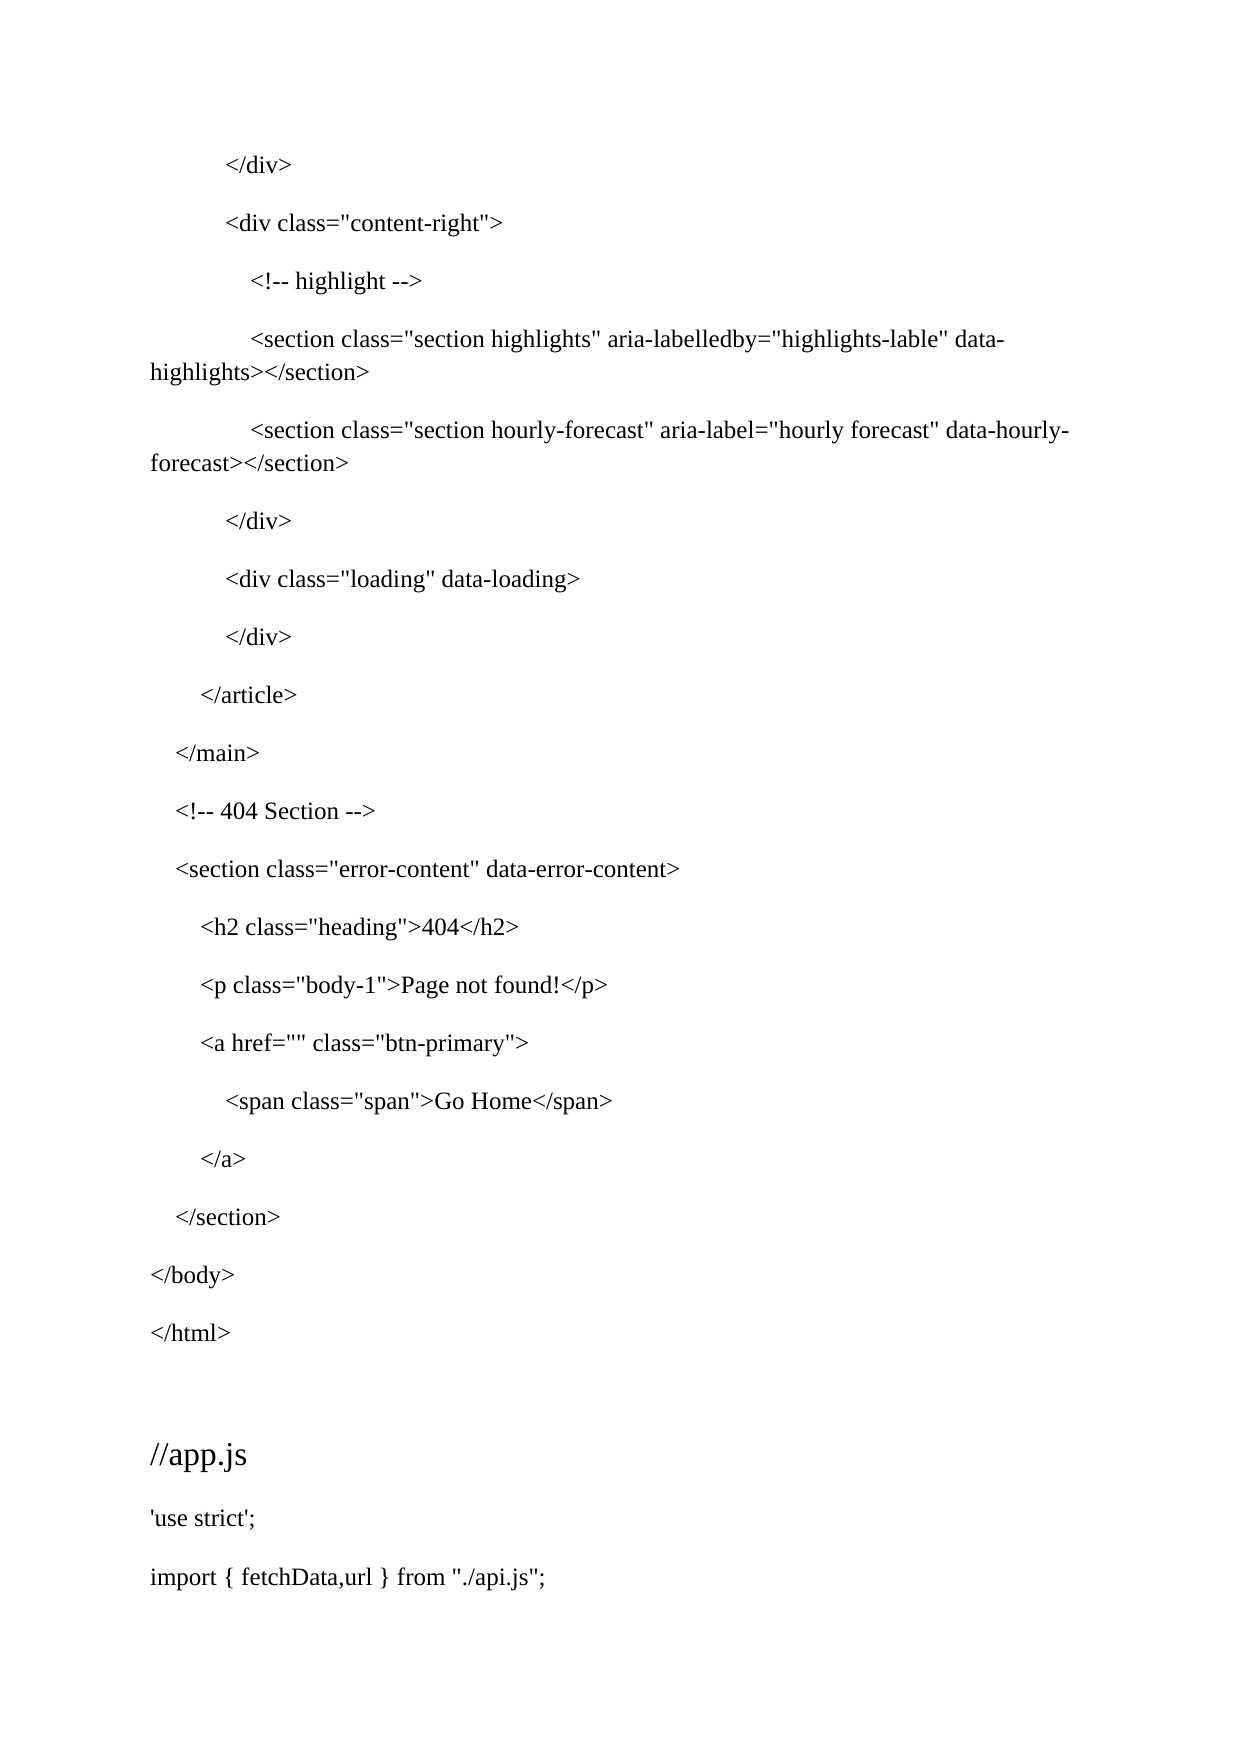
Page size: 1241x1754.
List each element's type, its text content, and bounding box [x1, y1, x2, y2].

text </html> [150, 1318, 1090, 1347]
text </section> [150, 1202, 1090, 1231]
text </main> [150, 738, 1090, 767]
text </div> [150, 150, 1090, 179]
text <div class="content-right"> [150, 208, 1090, 237]
text <p class="body-1">Page not found!</p> [150, 970, 1090, 999]
text <section class="error-content" data-error-content> [150, 854, 1090, 883]
text <section class="section highlights" aria-labelledby="highlights-lable" data-highlights></section> [150, 324, 1090, 386]
text <div class="loading" data-loading> [150, 564, 1090, 593]
text </div> [150, 506, 1090, 535]
text <section class="section hourly-forecast" aria-label="hourly forecast" data-hourly-forecast></section> [150, 415, 1090, 477]
text </article> [150, 680, 1090, 709]
text <span class="span">Go Home</span> [150, 1086, 1090, 1115]
text //app.js [150, 1434, 1090, 1473]
text import { fetchData,url } from "./api.js"; [150, 1562, 1090, 1590]
text <!-- 404 Section --> [150, 796, 1090, 825]
text <a href="" class="btn-primary"> [150, 1028, 1090, 1057]
text </div> [150, 622, 1090, 651]
text <h2 class="heading">404</h2> [150, 912, 1090, 941]
text <!-- highlight --> [150, 266, 1090, 295]
text 'use strict'; [150, 1503, 1090, 1532]
text </body> [150, 1260, 1090, 1289]
text </a> [150, 1144, 1090, 1173]
